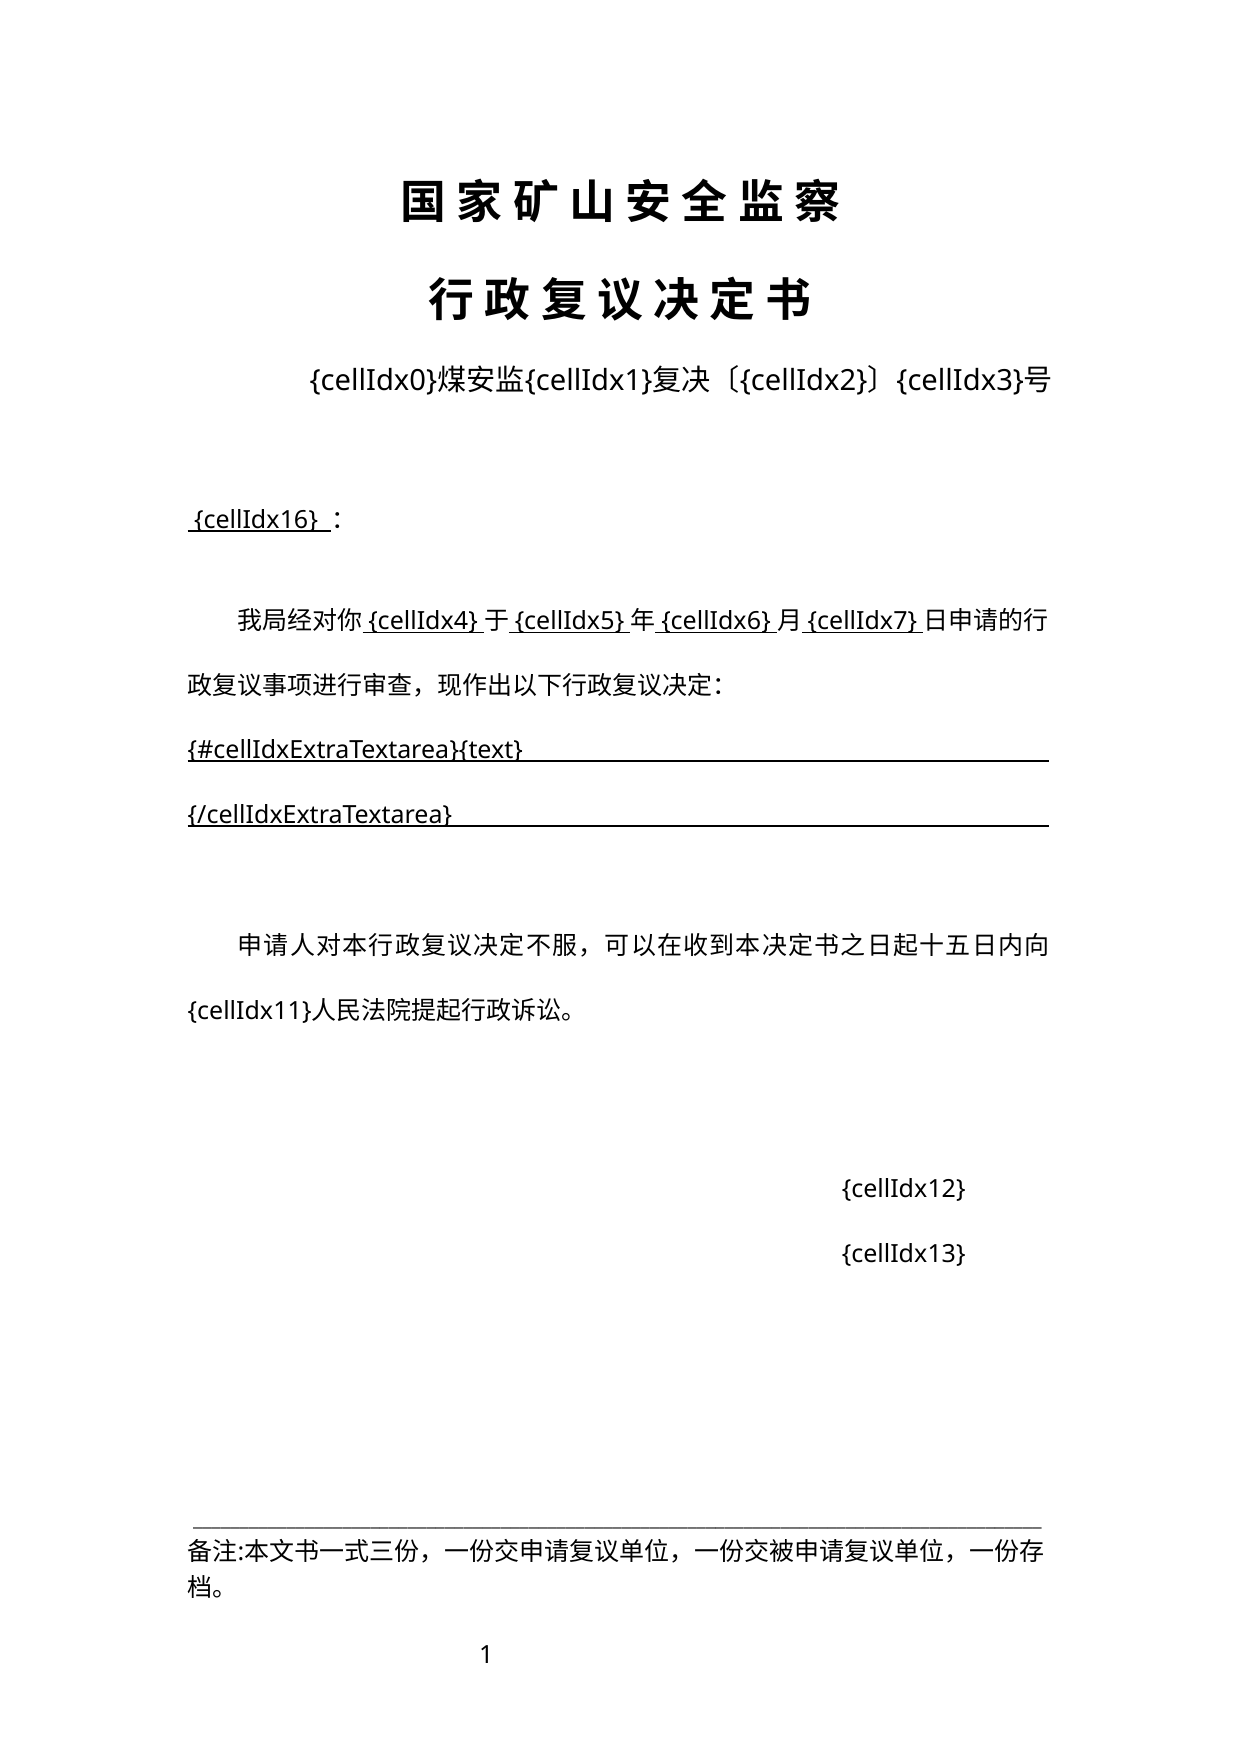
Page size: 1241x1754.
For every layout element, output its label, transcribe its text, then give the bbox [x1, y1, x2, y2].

text {cellIdx12} [187, 1155, 965, 1220]
text {cellIdx16} ： [187, 485, 1053, 550]
text 行 政 复 议 决 定 书 [187, 247, 1053, 345]
text {cellIdx13} [187, 1220, 965, 1285]
text 国 家 矿 山 安 全 监 察 [187, 150, 1053, 247]
text 申请人对本行政复议决定不服，可以在收到本决定书之日起十五日内向{cellIdx11}人民法院提起行政诉讼。 [187, 911, 1053, 1041]
text 我局经对你 {cellIdx4} 于 {cellIdx5} 年 {cellIdx6} 月 {cellIdx7} 日申请的行政复议事项进行审查，现作出以下行政复议决定： [187, 586, 1053, 716]
text {#cellIdxExtraTextarea}{text} [187, 716, 1053, 781]
text {/cellIdxExtraTextarea} [187, 781, 1053, 846]
text {cellIdx0}煤安监{cellIdx1}复决〔{cellIdx2}〕{cellIdx3}号 [187, 345, 1053, 410]
